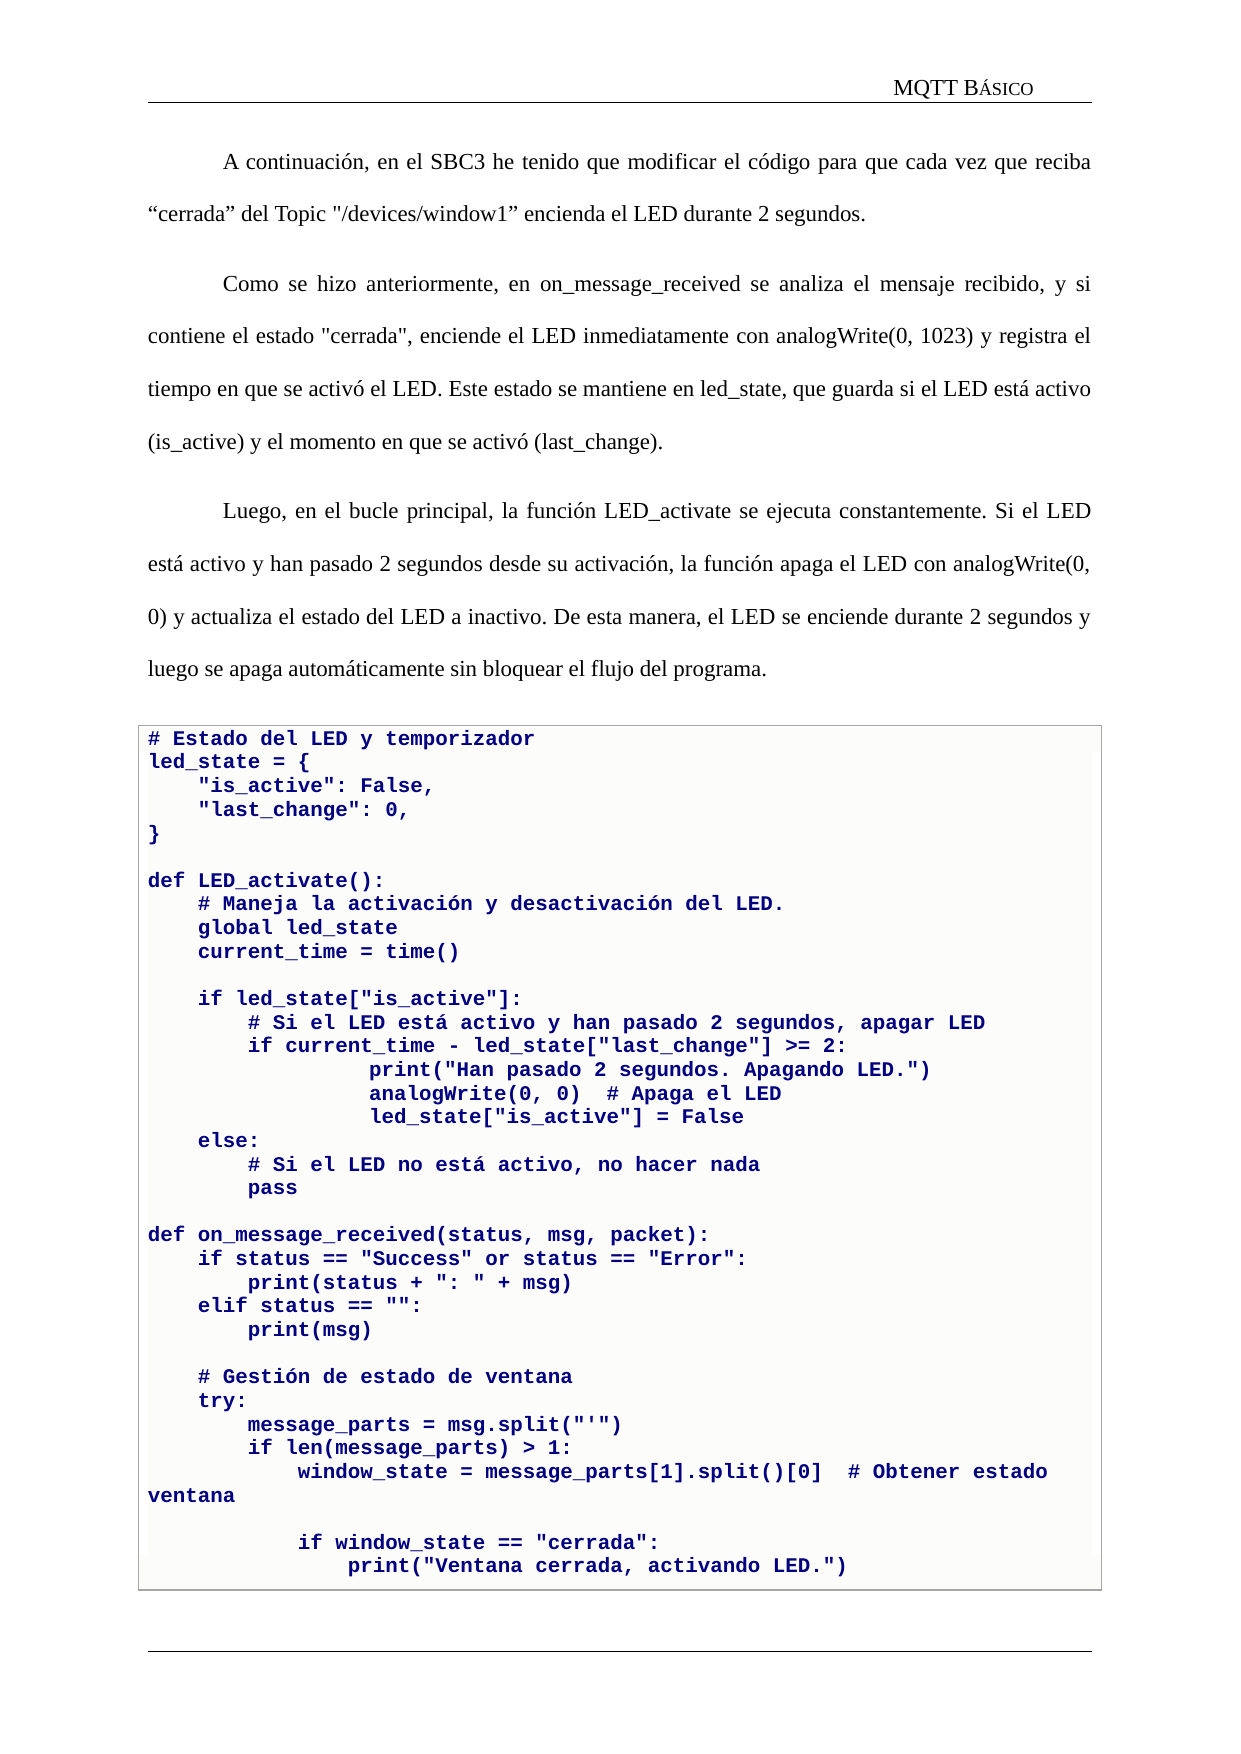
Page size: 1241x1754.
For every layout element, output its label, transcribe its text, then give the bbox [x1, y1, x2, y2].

text current_time = time() [148, 941, 1092, 964]
text Como se hizo anteriormente, en on_message_received se analiza el mensaje recibido, y si contiene el estado "cerrada", enciende el LED inmediatamente con analogWrite(0, 1023) y registra el tiempo en que se activó el LED. Este estado se mantiene en led_state, que guarda si el LED está activo (is_active) y el momento en que se activó (last_change). [148, 270, 1092, 454]
text "last_change": 0, [148, 799, 1092, 822]
text pass [148, 1177, 1092, 1201]
text print(status + ": " + msg) [148, 1272, 1092, 1295]
text # Estado del LED y temporizador [139, 726, 1101, 752]
text def LED_activate(): [148, 870, 1092, 893]
text print(msg) [148, 1319, 1092, 1343]
text } [148, 822, 1092, 846]
text elif status == "": [148, 1295, 1092, 1319]
text led_state["is_active"] = False [148, 1106, 1092, 1130]
text try: [148, 1390, 1092, 1414]
text message_parts = msg.split("'") [148, 1414, 1092, 1437]
text def on_message_received(status, msg, packet): [148, 1224, 1092, 1248]
text analogWrite(0, 0) # Apaga el LED [148, 1083, 1092, 1106]
text global led_state [148, 917, 1092, 941]
text A continuación, en el SBC3 he tenido que modificar el código para que cada vez que reciba “cerrada” del Topic "/devices/window1” encienda el LED durante 2 segundos. [148, 148, 1092, 227]
text led_state = { [148, 752, 1092, 775]
text "is_active": False, [148, 775, 1092, 799]
text if led_state["is_active"]: [148, 988, 1092, 1012]
text if window_state == "cerrada": [148, 1532, 1092, 1552]
text # Maneja la activación y desactivación del LED. [148, 893, 1092, 917]
text # Si el LED está activo y han pasado 2 segundos, apagar LED [148, 1012, 1092, 1035]
text if status == "Success" or status == "Error": [148, 1248, 1092, 1272]
text else: [148, 1130, 1092, 1153]
text if current_time - led_state["last_change"] >= 2: [148, 1035, 1092, 1059]
text # Si el LED no está activo, no hacer nada [148, 1153, 1092, 1177]
text print("Ventana cerrada, activando LED.") [139, 1552, 1101, 1589]
text # Gestión de estado de ventana [148, 1366, 1092, 1390]
text window_state = message_parts[1].split()[0] # Obtener estado ventana [148, 1461, 1092, 1508]
text if len(message_parts) > 1: [148, 1437, 1092, 1461]
text print("Han pasado 2 segundos. Apagando LED.") [148, 1059, 1092, 1083]
text Luego, en el bucle principal, la función LED_activate se ejecuta constantemente. Si el LED está activo y han pasado 2 segundos desde su activación, la función apaga el LED con analogWrite(0, 0) y actualiza el estado del LED a inactivo. De esta manera, el LED se enciende durante 2 segundos y luego se apaga automáticamente sin bloquear el flujo del programa. [148, 497, 1092, 682]
